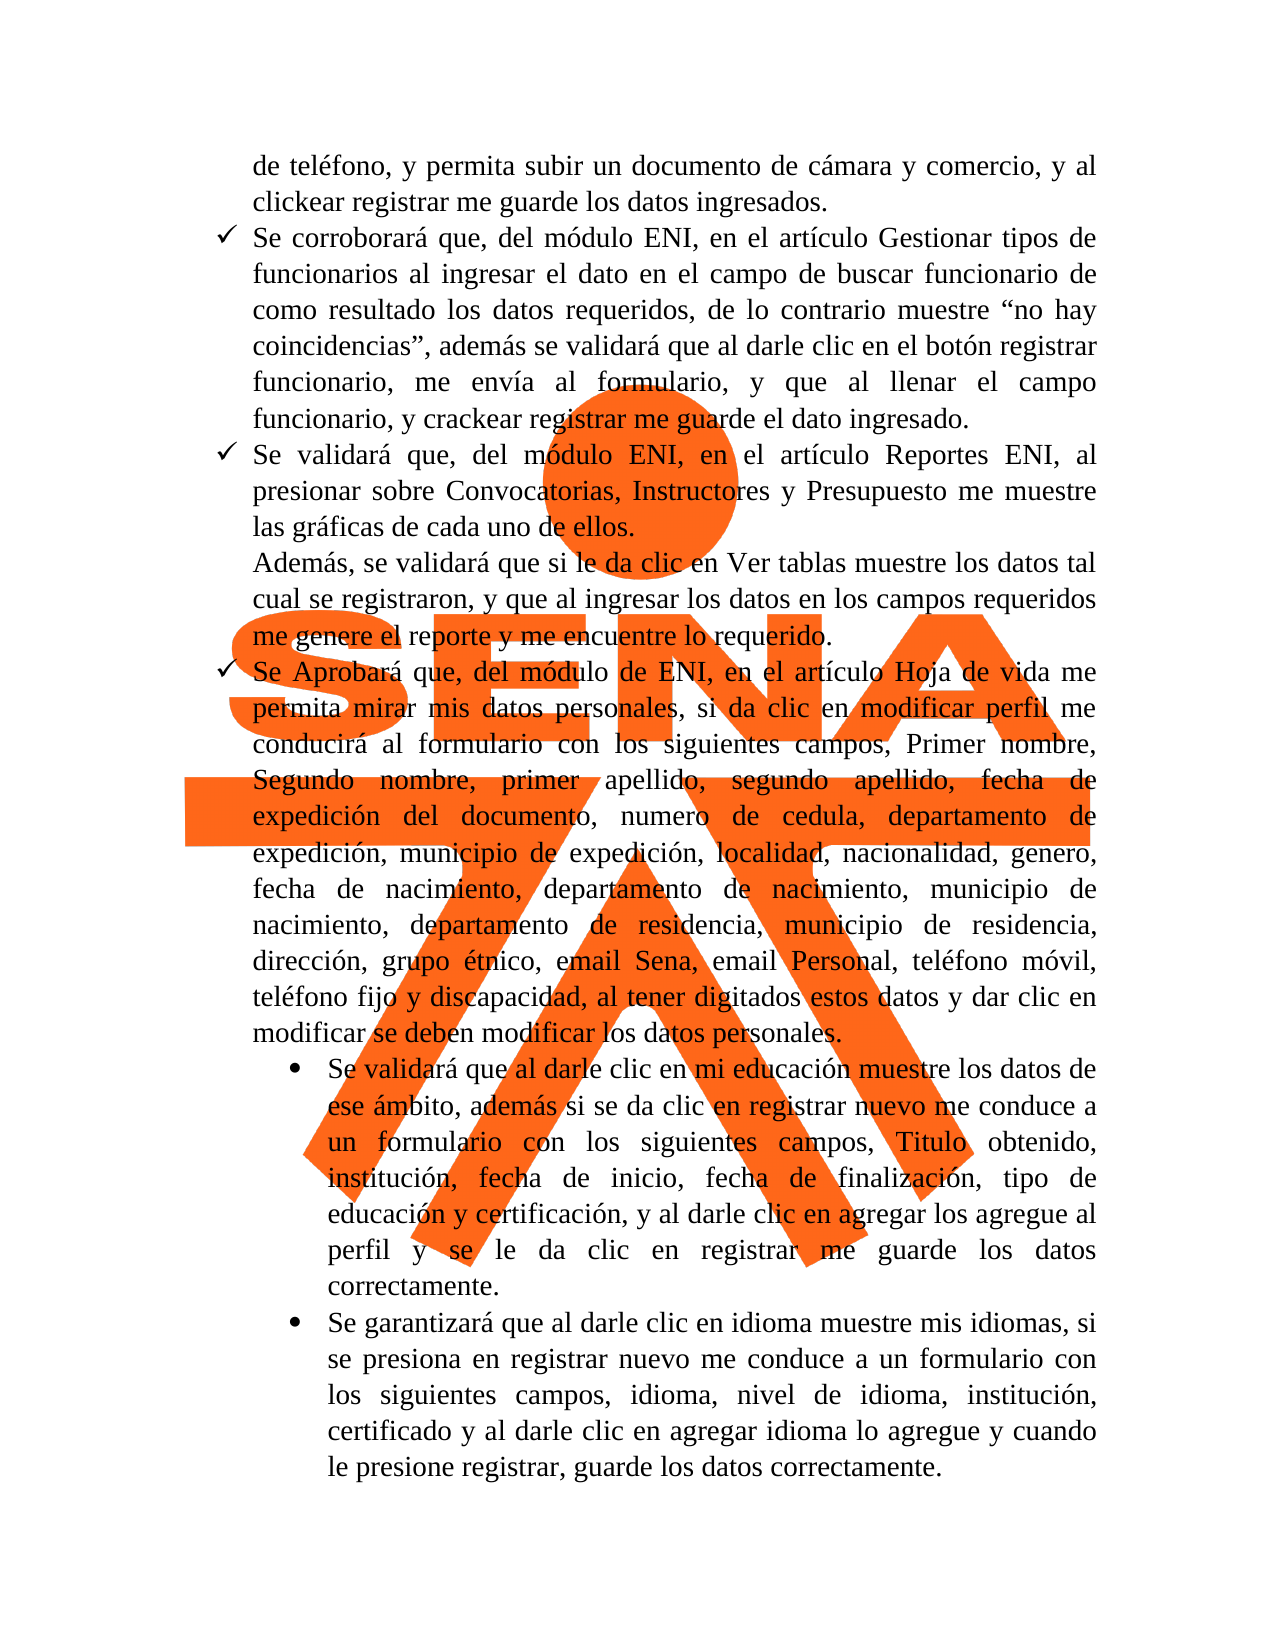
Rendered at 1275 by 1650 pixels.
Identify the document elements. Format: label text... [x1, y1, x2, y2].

picture [178, 375, 1097, 1275]
list Se validará que al darle clic en mi educación muestre los datos de ese ámbito, además si se da clic en registrar nuevo me conduce a un formulario con los siguientes campos, Titulo obtenido, institución, fecha de inicio, fecha de finalización, tipo de educación y certificación, y al darle clic en agregar los agregue al perfil y se le da clic en registrar me guarde los datos correctamente. [290, 1052, 1098, 1302]
list Además, se validará que si le da clic en Ver tablas muestre los datos tal cual se registraron, y que al ingresar los datos en los campos requeridos me genere el reporte y me encuentre lo requerido. [252, 545, 1098, 651]
list Se validará que, del módulo ENI, en el artículo Reportes ENI, al presionar sobre Convocatorias, Instructores y Presupuesto me muestre las gráficas de cada uno de ellos. [215, 437, 1098, 543]
list Se Aprobará que, del módulo de ENI, en el artículo Hoja de vida me permita mirar mis datos personales, si da clic en modificar perfil me conducirá al formulario con los siguientes campos, Primer nombre, Segundo nombre, primer apellido, segundo apellido, fecha de expedición del documento, numero de cedula, departamento de expedición, municipio de expedición, localidad, nacionalidad, genero, fecha de nacimiento, departamento de nacimiento, municipio de nacimiento, departamento de residencia, municipio de residencia, dirección, grupo étnico, email Sena, email Personal, teléfono móvil, teléfono fijo y discapacidad, al tener digitados estos datos y dar clic en modificar se deben modificar los datos personales. [215, 654, 1098, 1049]
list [215, 148, 1098, 217]
list Se corroborará que, del módulo ENI, en el artículo Gestionar tipos de funcionarios al ingresar el dato en el campo de buscar funcionario de como resultado los datos requeridos, de lo contrario muestre “no hay coincidencias”, además se validará que al darle clic en el botón registrar funcionario, me envía al formulario, y que al llenar el campo funcionario, y crackear registrar me guarde el dato ingresado. [215, 220, 1098, 434]
list Se garantizará que al darle clic en idioma muestre mis idiomas, si se presiona en registrar nuevo me conduce a un formulario con los siguientes campos, idioma, nivel de idioma, institución, certificado y al darle clic en agregar idioma lo agregue y cuando le presione registrar, guarde los datos correctamente. [290, 1305, 1098, 1483]
